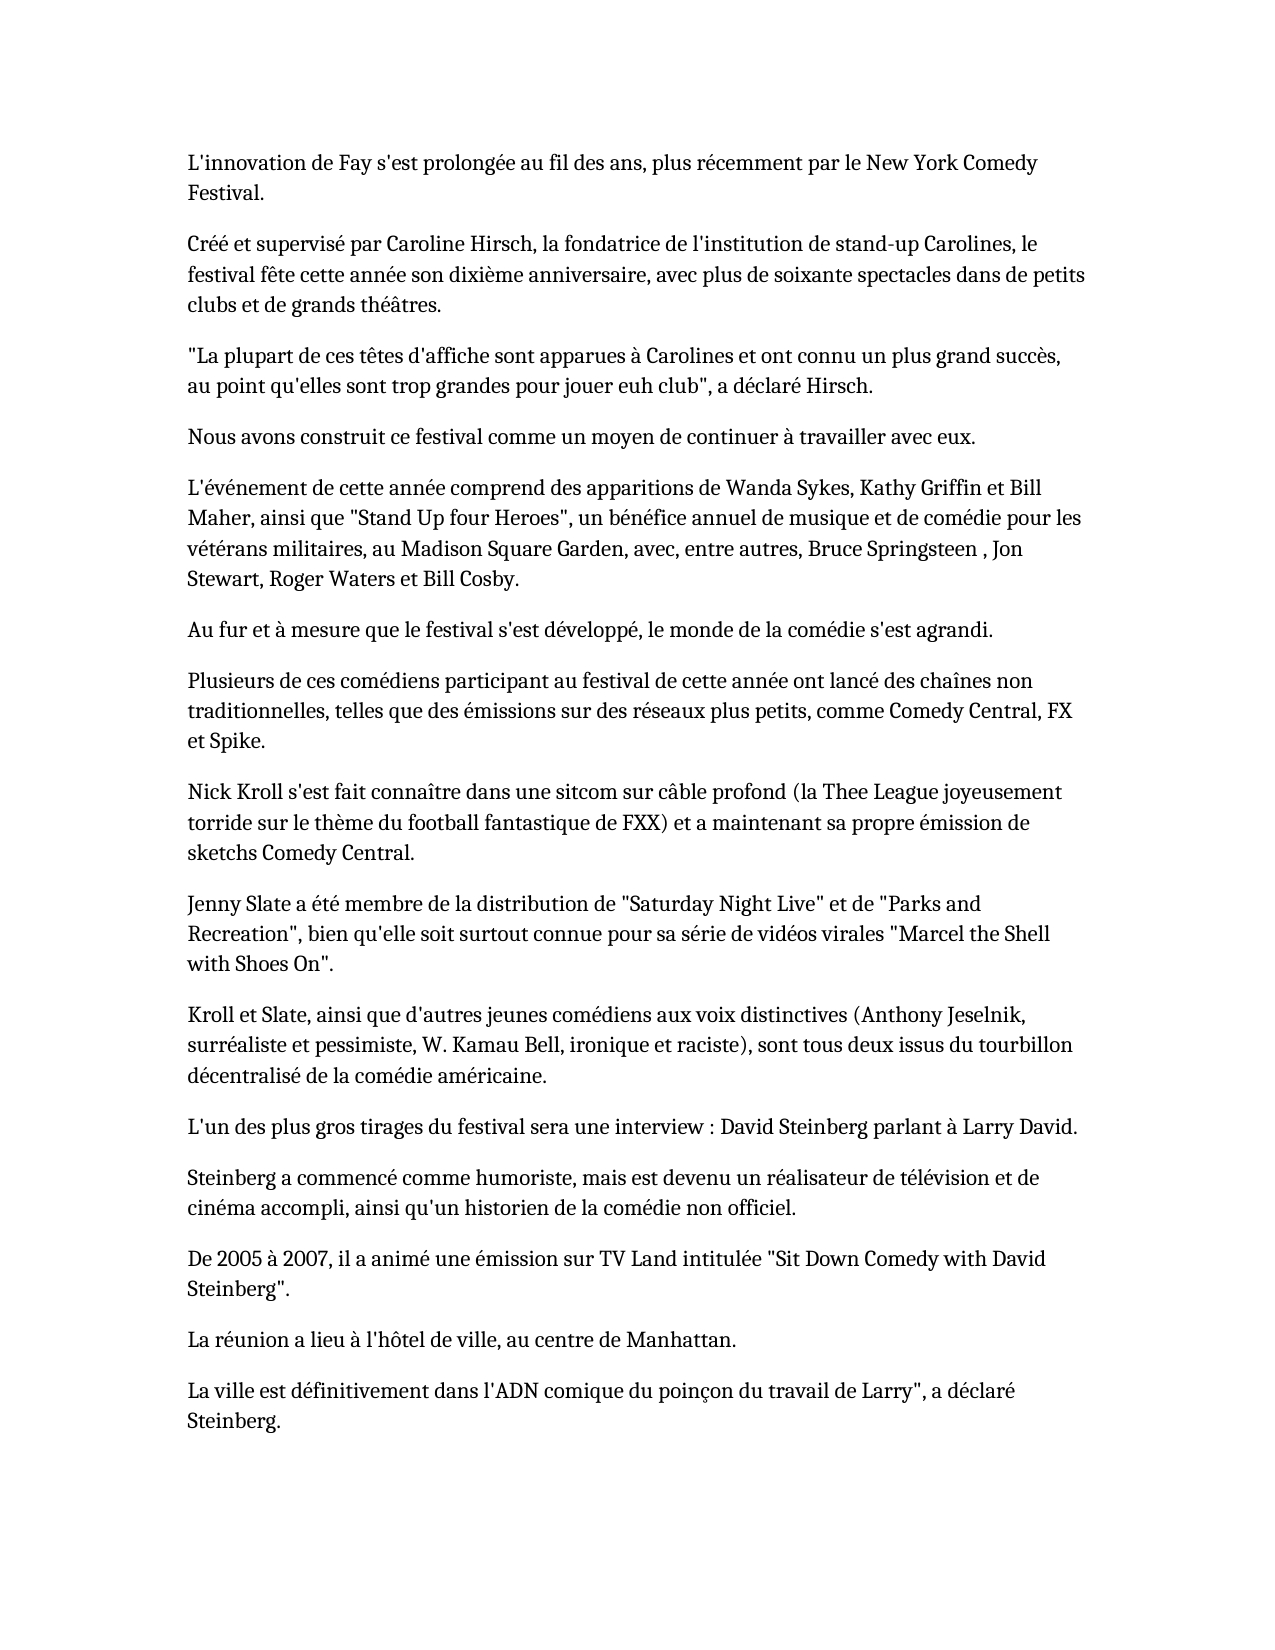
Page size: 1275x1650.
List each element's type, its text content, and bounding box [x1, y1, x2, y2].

text Nick Kroll s'est fait connaître dans une sitcom sur câble profond (la Thee League joyeusement torride sur le thème du football fantastique de FXX) et a maintenant sa propre émission de sketchs Comedy Central. [187, 779, 1087, 866]
text La ville est définitivement dans l'ADN comique du poinçon du travail de Larry", a déclaré Steinberg. [187, 1378, 1087, 1435]
text Steinberg a commencé comme humoriste, mais est devenu un réalisateur de télévision et de cinéma accompli, ainsi qu'un historien de la comédie non officiel. [187, 1164, 1087, 1221]
text Kroll et Slate, ainsi que d'autres jeunes comédiens aux voix distinctives (Anthony Jeselnik, surréaliste et pessimiste, W. Kamau Bell, ironique et raciste), sont tous deux issus du tourbillon décentralisé de la comédie américaine. [187, 1002, 1087, 1089]
text L'un des plus gros tirages du festival sera une interview : David Steinberg parlant à Larry David. [187, 1113, 1087, 1140]
text De 2005 à 2007, il a animé une émission sur TV Land intitulée "Sit Down Comedy with David Steinberg". [187, 1246, 1087, 1302]
text Créé et supervisé par Caroline Hirsch, la fondatrice de l'institution de stand-up Carolines, le festival fête cette année son dixième anniversaire, avec plus de soixante spectacles dans de petits clubs et de grands théâtres. [187, 231, 1087, 318]
text Plusieurs de ces comédiens participant au festival de cette année ont lancé des chaînes non traditionnelles, telles que des émissions sur des réseaux plus petits, comme Comedy Central, FX et Spike. [187, 668, 1087, 754]
text "La plupart de ces têtes d'affiche sont apparues à Carolines et ont connu un plus grand succès, au point qu'elles sont trop grandes pour jouer euh club", a déclaré Hirsch. [187, 343, 1087, 399]
text Jenny Slate a été membre de la distribution de "Saturday Night Live" et de "Parks and Recreation", bien qu'elle soit surtout connue pour sa série de vidéos virales "Marcel the Shell with Shoes On". [187, 891, 1087, 977]
text L'innovation de Fay s'est prolongée au fil des ans, plus récemment par le New York Comedy Festival. [187, 150, 1087, 207]
text Nous avons construit ce festival comme un moyen de continuer à travailler avec eux. [187, 424, 1087, 450]
text Au fur et à mesure que le festival s'est développé, le monde de la comédie s'est agrandi. [187, 617, 1087, 643]
text L'événement de cette année comprend des apparitions de Wanda Sykes, Kathy Griffin et Bill Maher, ainsi que "Stand Up four Heroes", un bénéfice annuel de musique et de comédie pour les vétérans militaires, au Madison Square Garden, avec, entre autres, Bruce Springsteen , Jon Stewart, Roger Waters et Bill Cosby. [187, 475, 1087, 592]
text La réunion a lieu à l'hôtel de ville, au centre de Manhattan. [187, 1327, 1087, 1353]
